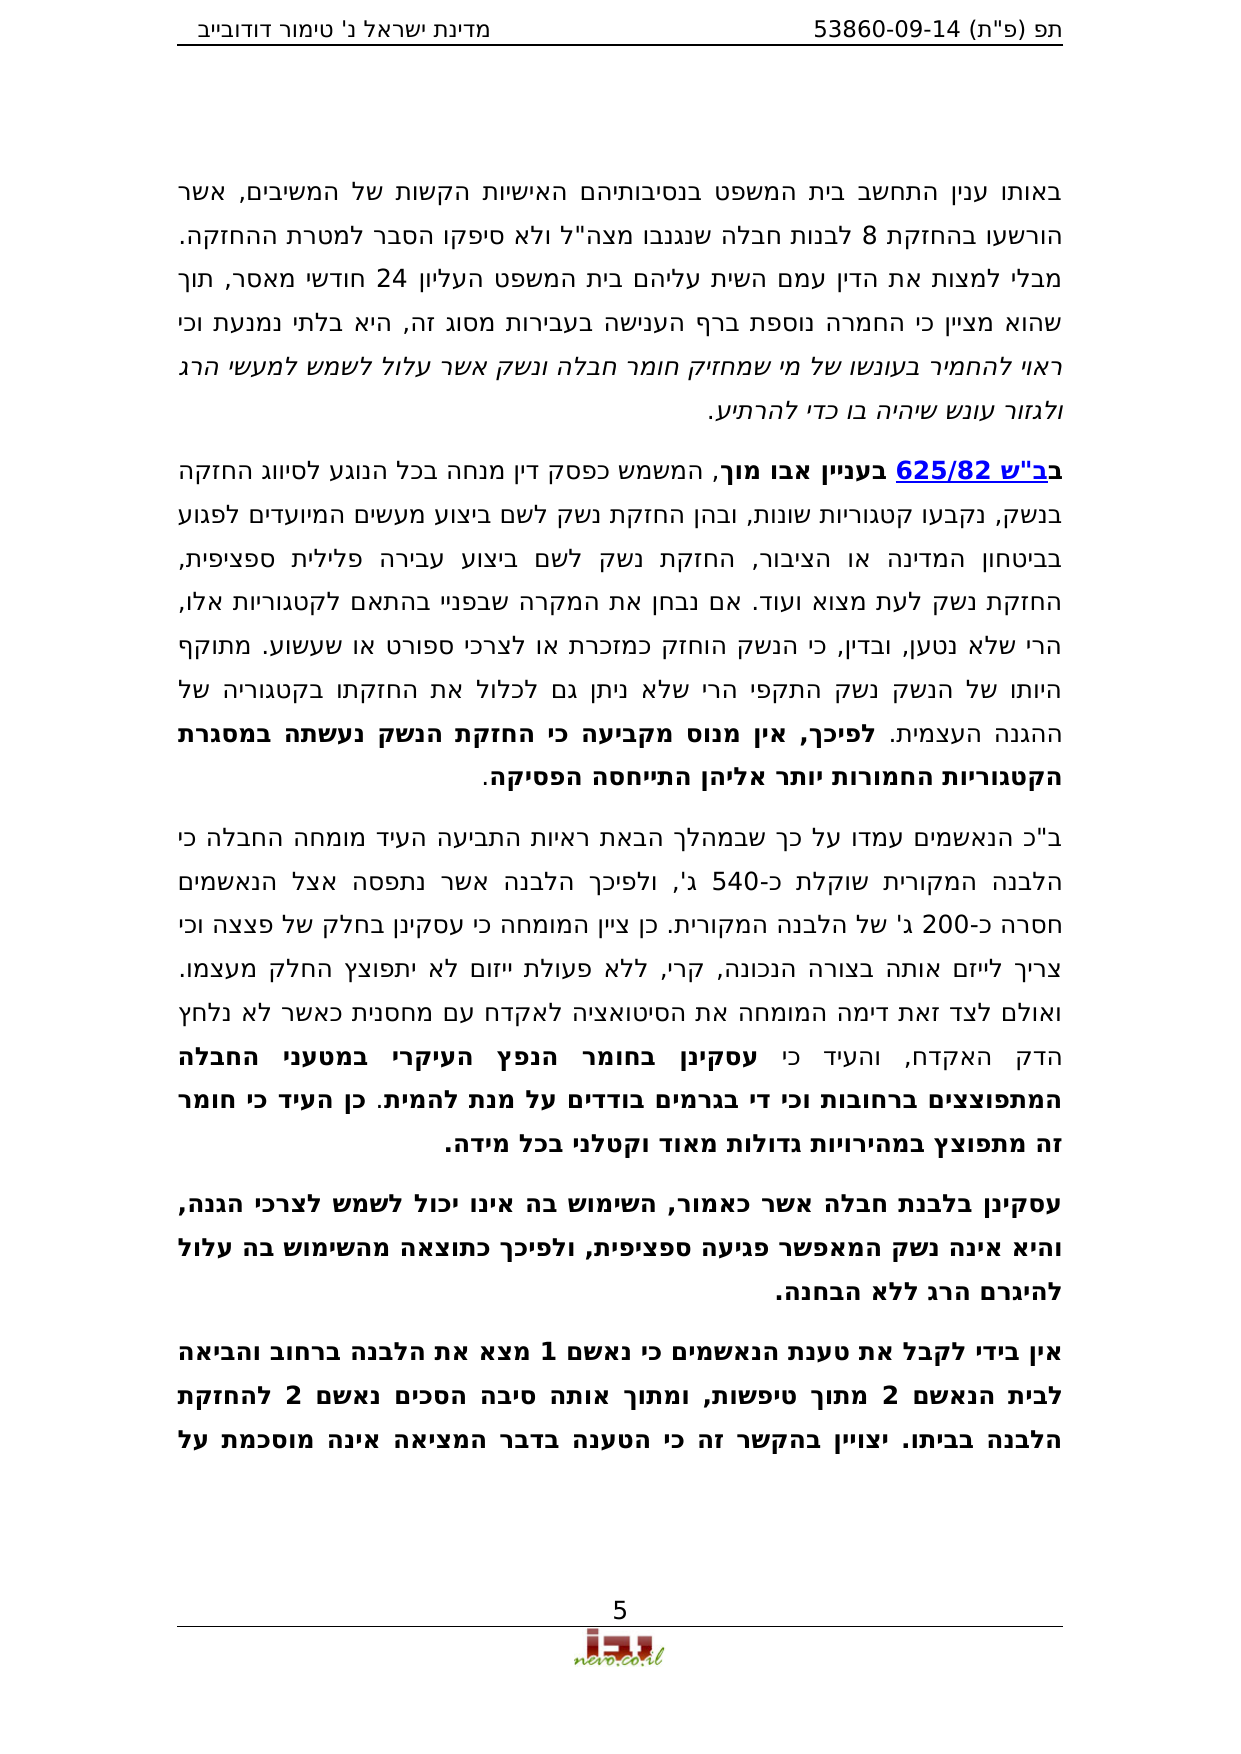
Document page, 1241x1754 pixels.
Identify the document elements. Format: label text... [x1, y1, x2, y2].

text ב"כ הנאשמים עמדו על כך שבמהלך הבאת ראיות התביעה העיד מומחה החבלה כי הלבנה המקורית שוקלת כ-540 ג', ולפיכך הלבנה אשר נתפסה אצל הנאשמים חסרה כ-200 ג' של הלבנה המקורית. כן ציין המומחה כי עסקינן בחלק של פצצה וכי צריך לייזם אותה בצורה הנכונה, קרי, ללא פעולת ייזום לא יתפוצץ החלק מעצמו. ואולם לצד זאת דימה המומחה את הסיטואציה לאקדח עם מחסנית כאשר לא נלחץ הדק האקדח, והעיד כי עסקינן בחומר הנפץ העיקרי במטעני החבלה המתפוצצים ברחובות וכי די בגרמים בודדים על מנת להמית. כן העיד כי חומר זה מתפוצץ במהירויות גדולות מאוד וקטלני בכל מידה. [177, 823, 1063, 1158]
text באותו ענין התחשב בית המשפט בנסיבותיהם האישיות הקשות של המשיבים, אשר הורשעו בהחזקת 8 לבנות חבלה שנגנבו מצה"ל ולא סיפקו הסבר למטרת ההחזקה. מבלי למצות את הדין עמם השית עליהם בית המשפט העליון 24 חודשי מאסר, תוך שהוא מציין כי החמרה נוספת ברף הענישה בעבירות מסוג זה, היא בלתי נמנעת וכי ראוי להחמיר בעונשו של מי שמחזיק חומר חבלה ונשק אשר עלול לשמש למעשי הרג ולגזור עונש שיהיה בו כדי להרתיע. [177, 177, 1063, 425]
text בב"ש 625/82 בעניין אבו מוך, המשמש כפסק דין מנחה בכל הנוגע לסיווג החזקה בנשק, נקבעו קטגוריות שונות, ובהן החזקת נשק לשם ביצוע מעשים המיועדים לפגוע בביטחון המדינה או הציבור, החזקת נשק לשם ביצוע עבירה פלילית ספציפית, החזקת נשק לעת מצוא ועוד. אם נבחן את המקרה שבפניי בהתאם לקטגוריות אלו, הרי שלא נטען, ובדין, כי הנשק הוחזק כמזכרת או לצרכי ספורט או שעשוע. מתוקף היותו של הנשק נשק התקפי הרי שלא ניתן גם לכלול את החזקתו בקטגוריה של ההגנה העצמית. לפיכך, אין מנוס מקביעה כי החזקת הנשק נעשתה במסגרת הקטגוריות החמורות יותר אליהן התייחסה הפסיקה. [177, 456, 1063, 792]
picture [574, 1628, 666, 1667]
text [177, 1338, 1063, 1454]
text עסקינן בלבנת חבלה אשר כאמור, השימוש בה אינו יכול לשמש לצרכי הגנה, והיא אינה נשק המאפשר פגיעה ספציפית, ולפיכך כתוצאה מהשימוש בה עלול להיגרם הרג ללא הבחנה. [177, 1190, 1063, 1306]
